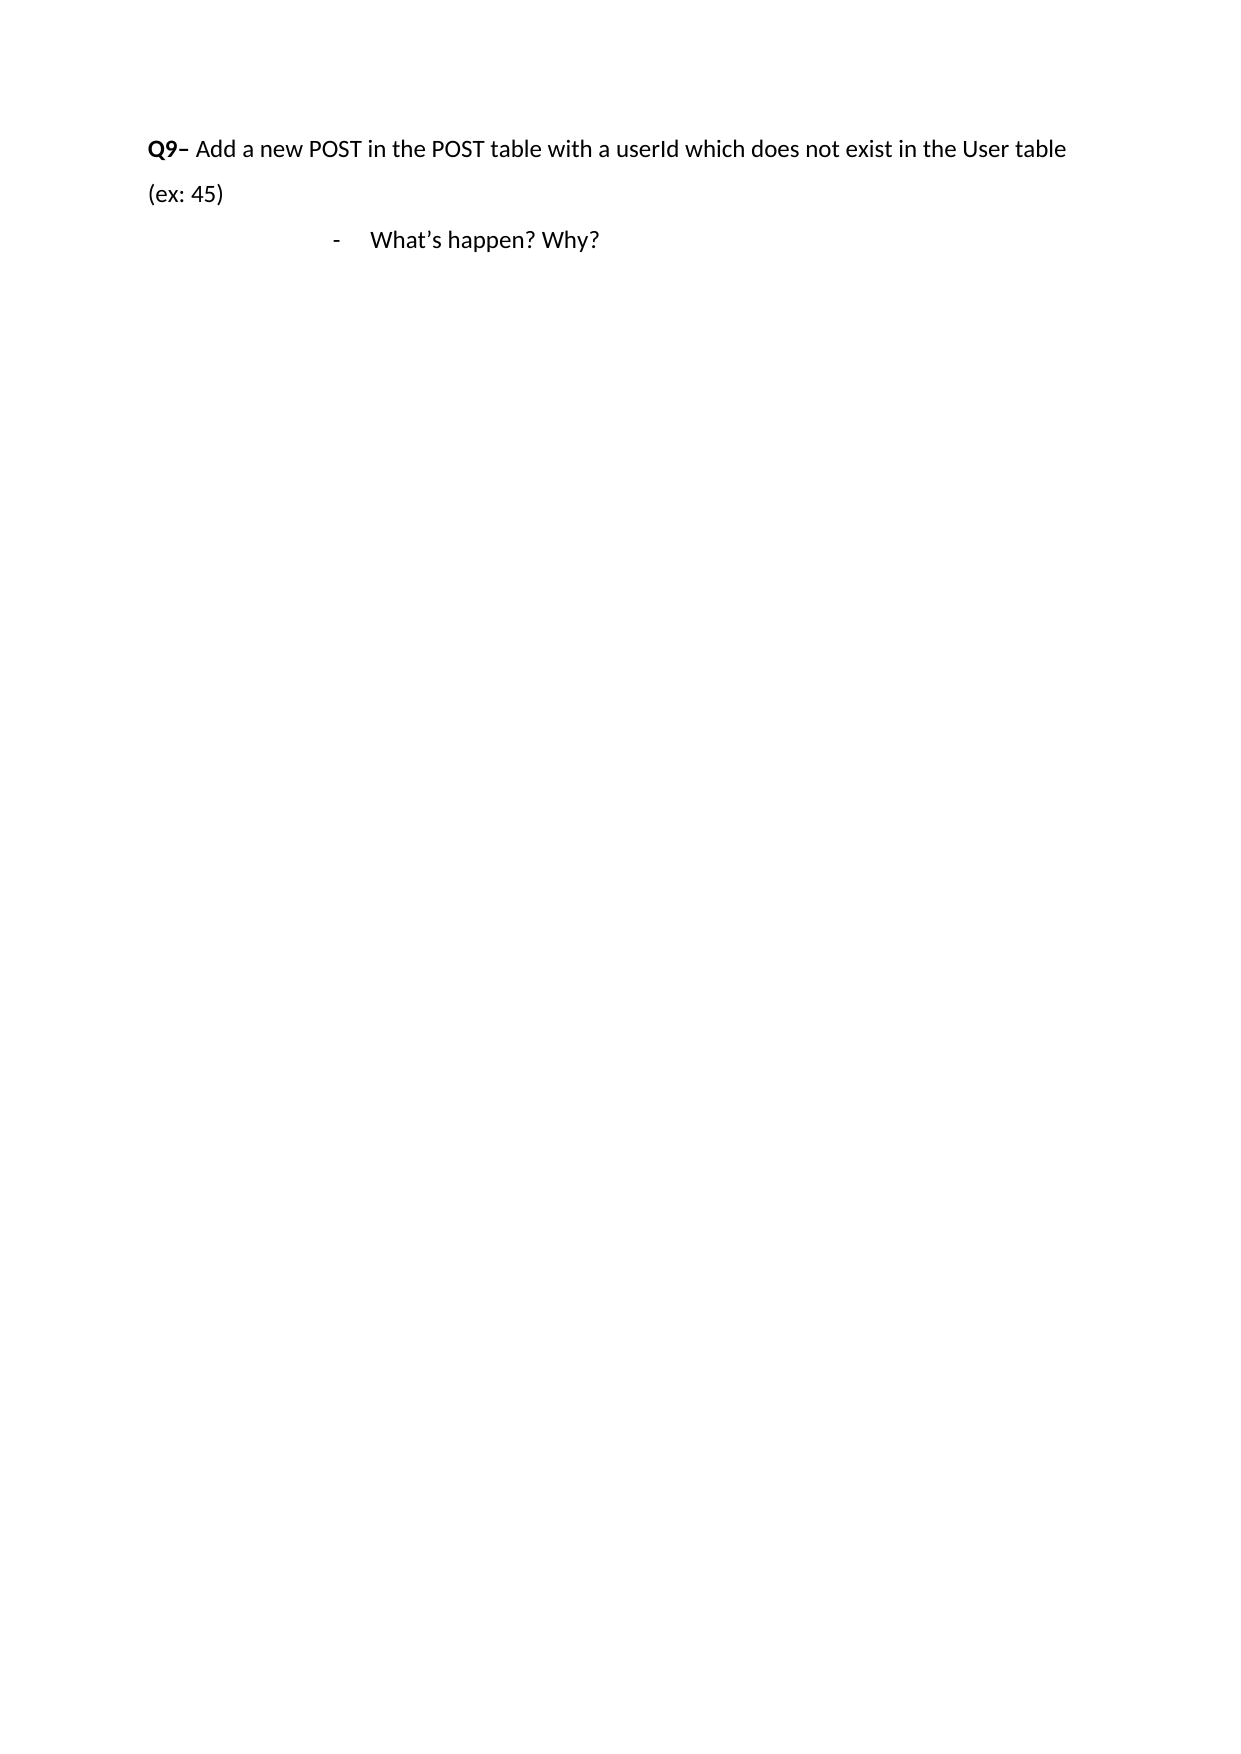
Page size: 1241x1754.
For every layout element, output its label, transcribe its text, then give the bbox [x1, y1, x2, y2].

list What’s happen? Why? [333, 224, 1093, 255]
text Q9– Add a new POST in the POST table with a userId which does not exist in the User table (ex: 45) [148, 133, 1093, 209]
